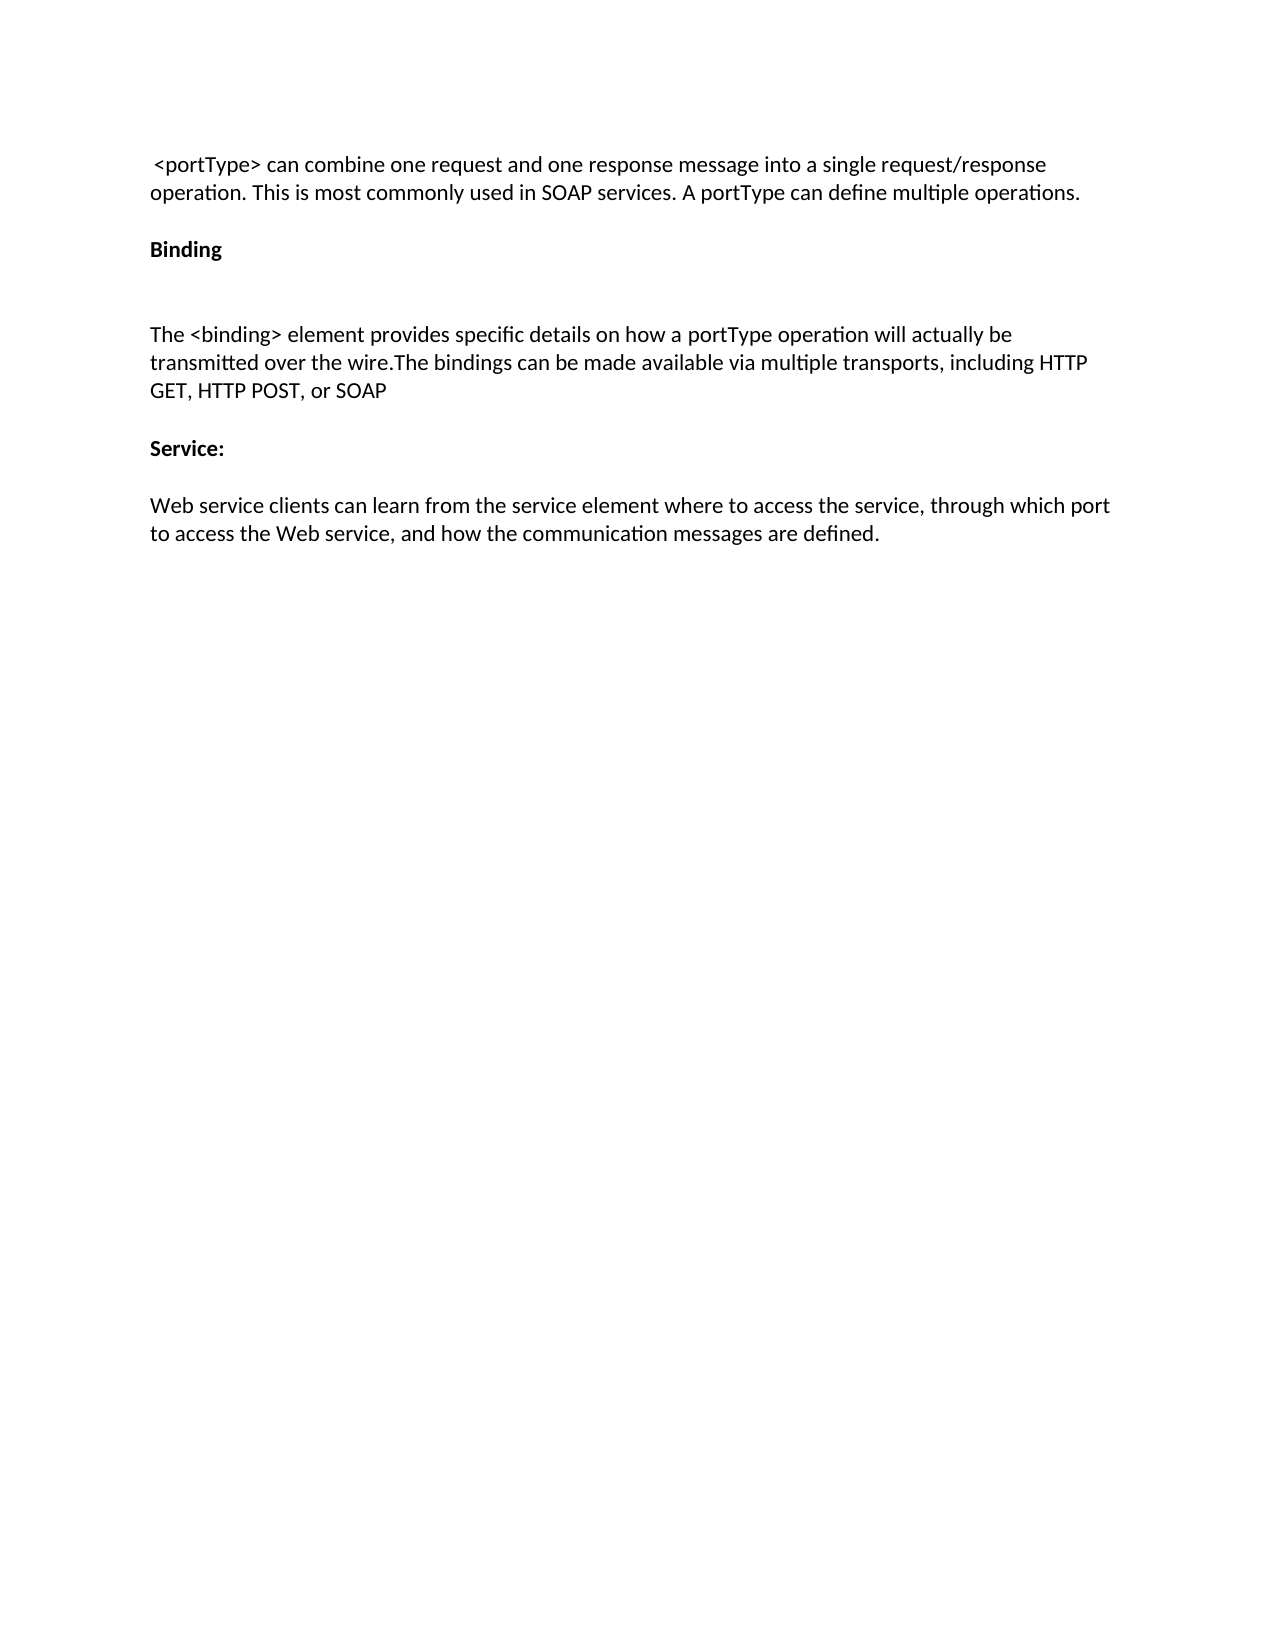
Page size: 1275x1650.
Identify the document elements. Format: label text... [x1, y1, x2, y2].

text Binding [150, 235, 1125, 263]
text <portType> can combine one request and one response message into a single request/response operation. This is most commonly used in SOAP services. A portType can define multiple operations. [150, 150, 1125, 206]
text The <binding> element provides specific details on how a portType operation will actually be transmitted over the wire.The bindings can be made available via multiple transports, including HTTP GET, HTTP POST, or SOAP [150, 292, 1125, 404]
text Service: [150, 434, 1125, 462]
text Web service clients can learn from the service element where to access the service, through which port to access the Web service, and how the communication messages are defined. [150, 491, 1125, 547]
